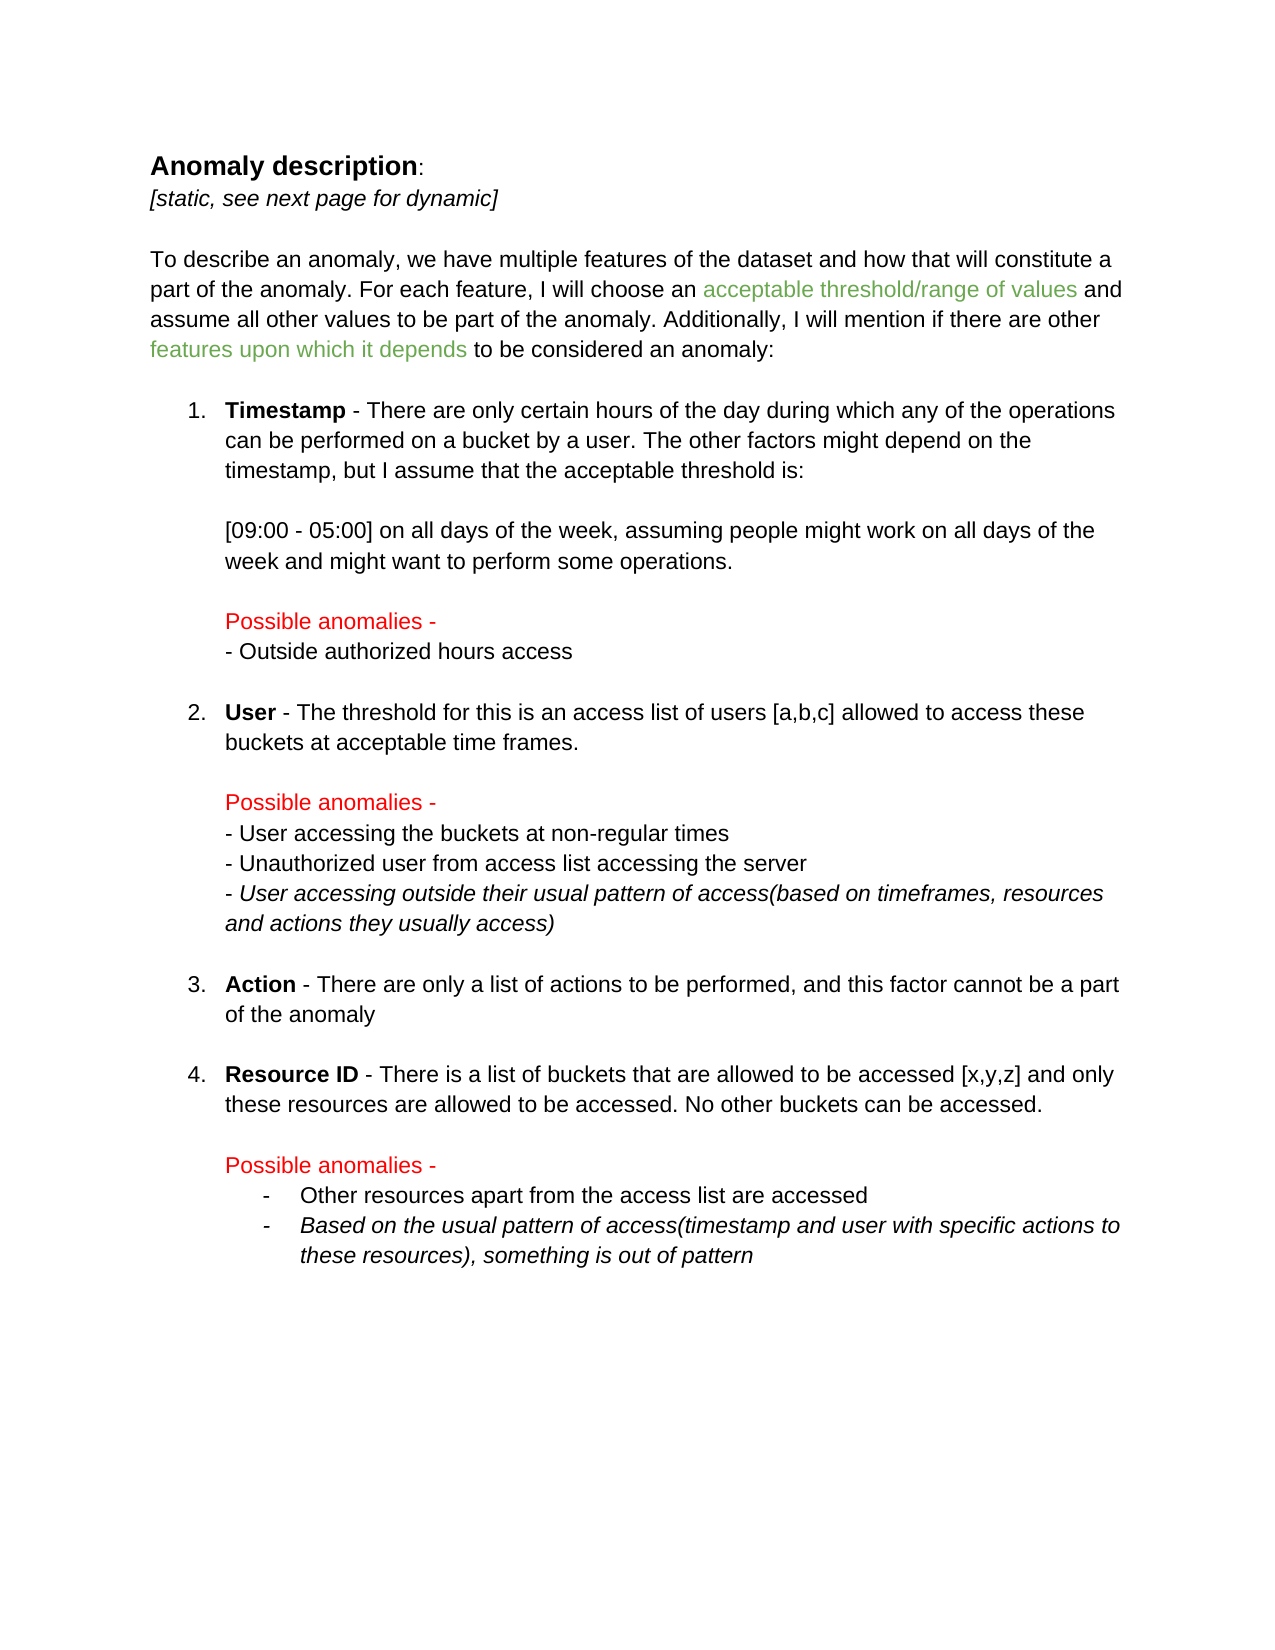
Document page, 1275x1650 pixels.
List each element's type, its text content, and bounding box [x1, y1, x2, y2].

text Anomaly description: [static, see next page for dynamic] [150, 150, 1125, 211]
list Based on the usual pattern of access(timestamp and user with specific actions to these resources), something is out of pattern [262, 1212, 1125, 1269]
list Resource ID - There is a list of buckets that are allowed to be accessed [x,y,z] and only these resources are allowed to be accessed. No other buckets can be accessed. [187, 1061, 1125, 1118]
list User - The threshold for this is an access list of users [a,b,c] allowed to access these buckets at acceptable time frames. Possible anomalies - - User accessing the buckets at non-regular times - Unauthorized user from access list accessing the server - User accessing outside their usual pattern of access(based on timeframes, resources and actions they usually access) [187, 699, 1125, 967]
list Other resources apart from the access list are accessed [262, 1182, 1125, 1208]
text Possible anomalies - [225, 1122, 1125, 1178]
text To describe an anomaly, we have multiple features of the dataset and how that will constitute a part of the anomaly. For each feature, I will choose an acceptable threshold/range of values and assume all other values to be part of the anomaly. Additionally, I will mention if there are other features upon which it depends to be considered an anomaly: [150, 246, 1125, 362]
list Timestamp - There are only certain hours of the day during which any of the operations can be performed on a bucket by a user. The other factors might depend on the timestamp, but I assume that the acceptable threshold is: [09:00 - 05:00] on all days of the week, assuming people might work on all days of the week and might want to perform some operations. Possible anomalies - - Outside authorized hours access [187, 397, 1125, 695]
list Action - There are only a list of actions to be performed, and this factor cannot be a part of the anomaly [187, 971, 1125, 1057]
